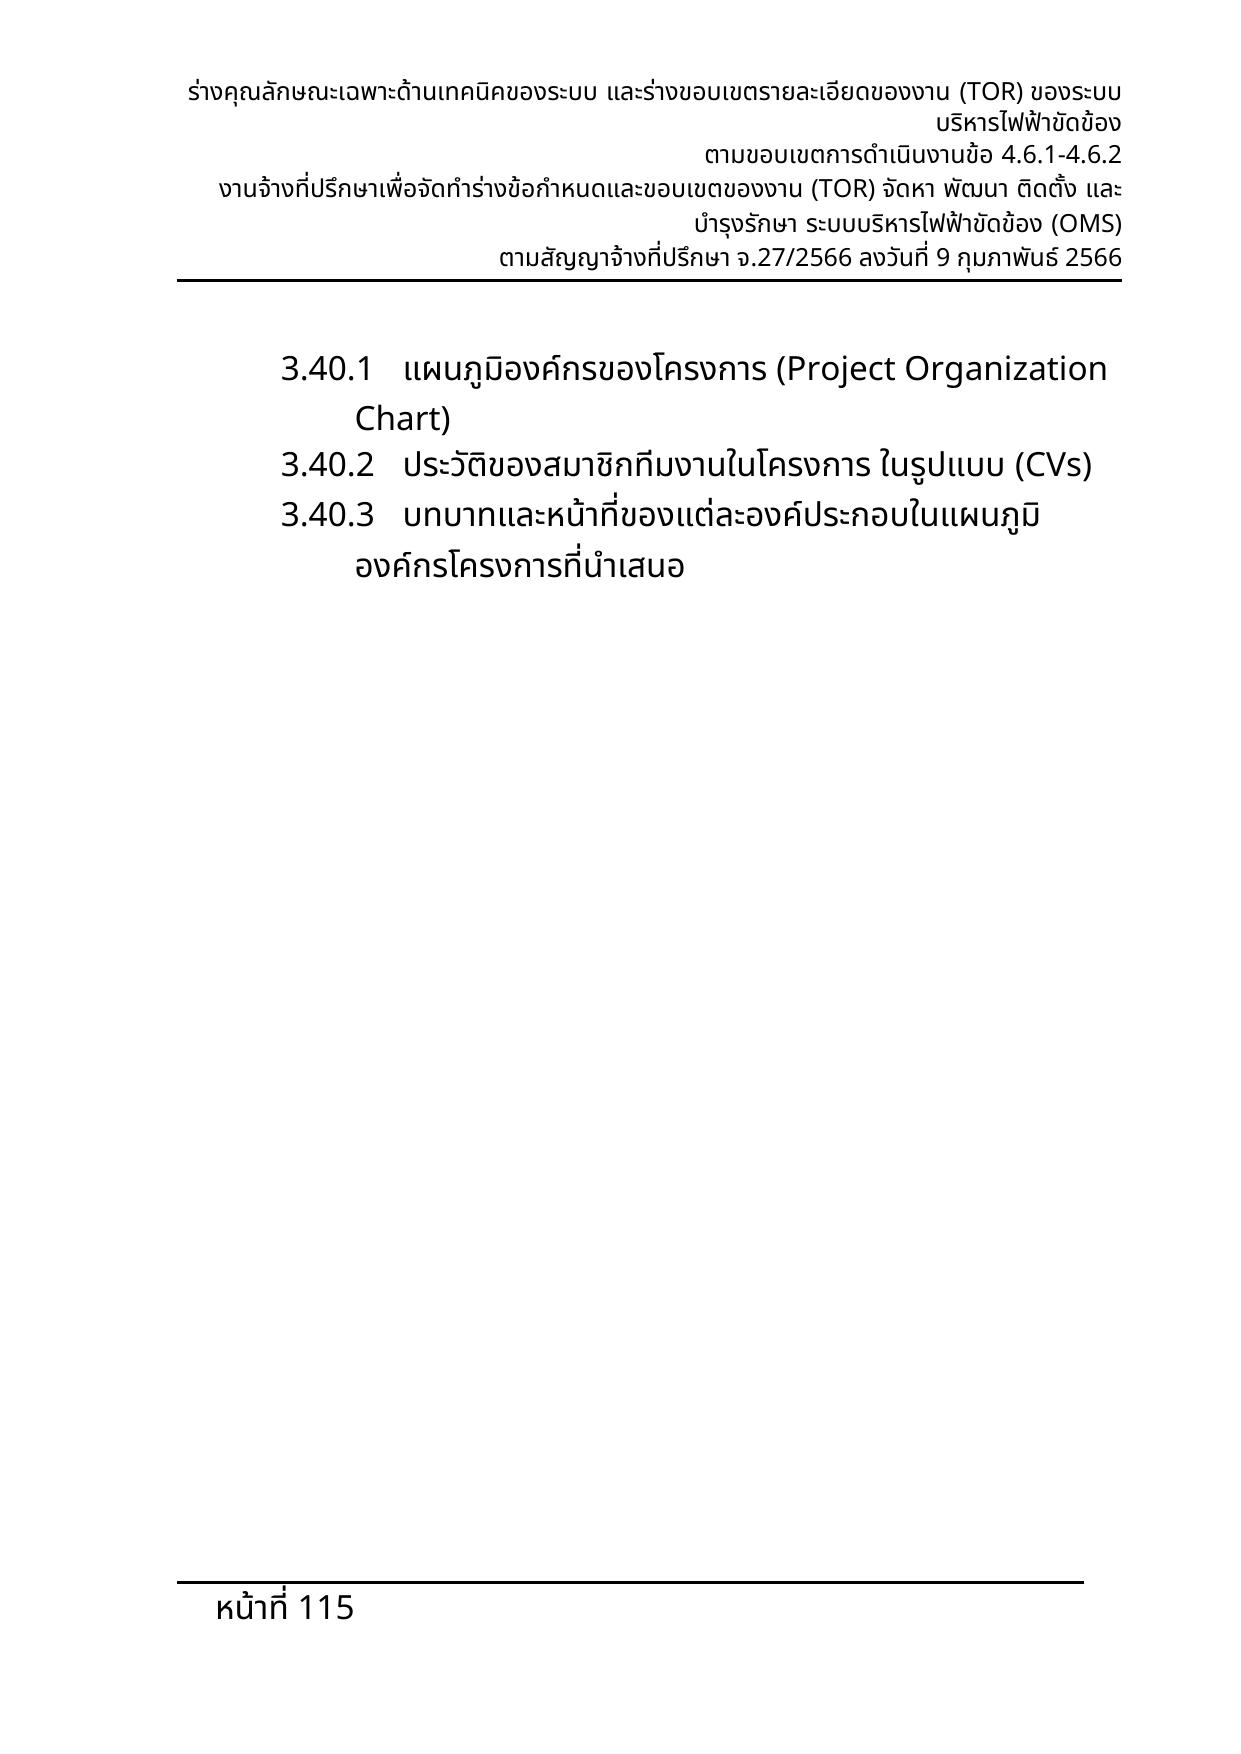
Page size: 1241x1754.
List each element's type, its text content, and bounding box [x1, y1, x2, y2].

subtitle ประวัติของสมาชิกทีมงานในโครงการ ในรูปแบบ (CVs) [281, 441, 1122, 491]
subtitle บทบาทและหน้าที่ของแต่ละองค์ประกอบในแผนภูมิองค์กรโครงการที่นำเสนอ [281, 491, 1122, 592]
subtitle แผนภูมิองค์กรของโครงการ (Project Organization Chart) [281, 344, 1122, 441]
